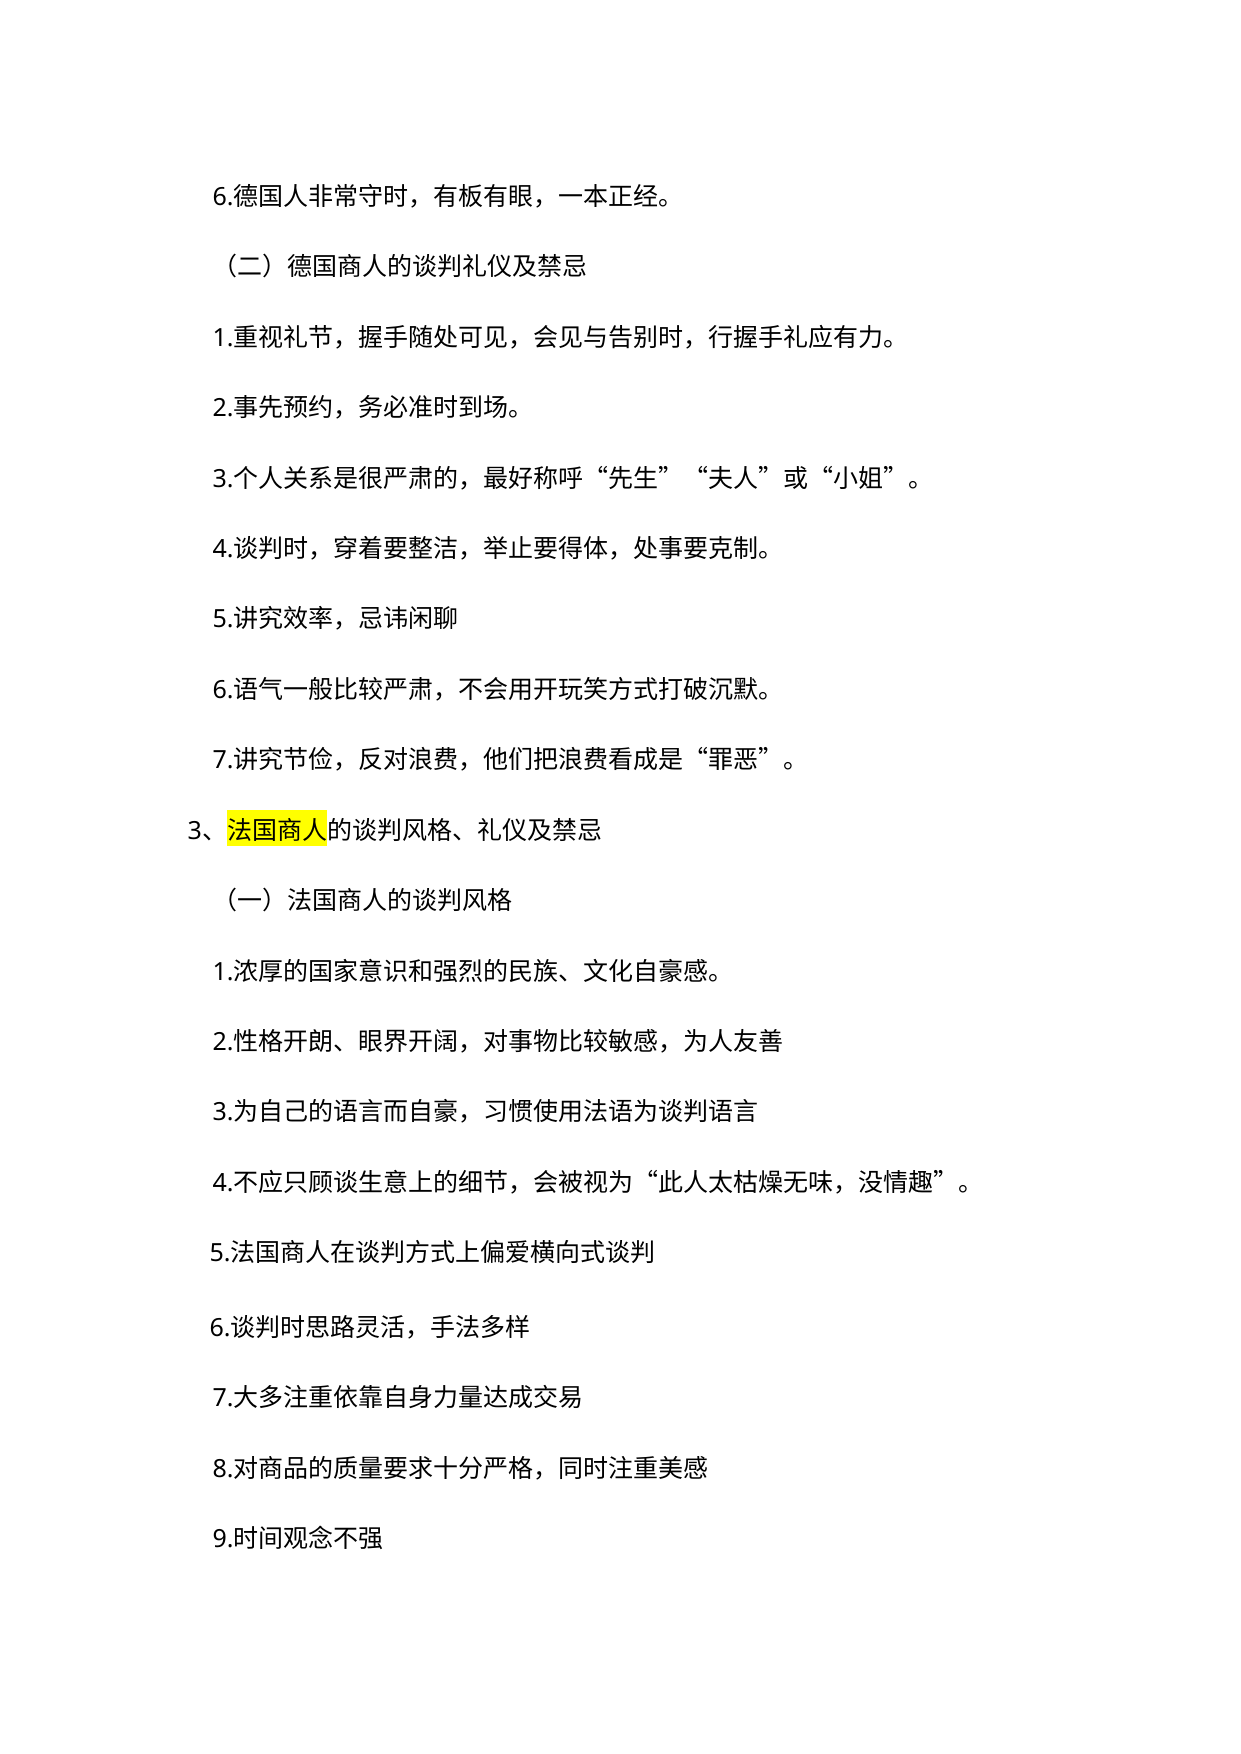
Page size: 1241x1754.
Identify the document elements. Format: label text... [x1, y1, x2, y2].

text 2.性格开朗、眼界开阔，对事物比较敏感，为人友善 [187, 1007, 1053, 1072]
text 8.对商品的质量要求十分严格，同时注重美感 [187, 1434, 1053, 1499]
text 1.浓厚的国家意识和强烈的民族、文化自豪感。 [187, 937, 1053, 1002]
text （二）德国商人的谈判礼仪及禁忌 [187, 232, 1053, 297]
text （一）法国商人的谈判风格 [187, 866, 1053, 931]
text 4.不应只顾谈生意上的细节，会被视为“此人太枯燥无味，没情趣”。 [187, 1148, 1053, 1213]
text 1.重视礼节，握手随处可见，会见与告别时，行握手礼应有力。 [187, 303, 1053, 368]
text 9.时间观念不强 [187, 1504, 1053, 1569]
text 3.为自己的语言而自豪，习惯使用法语为谈判语言 [187, 1077, 1053, 1142]
text 5.讲究效率，忌讳闲聊 [187, 584, 1053, 649]
text 3、法国商人的谈判风格、礼仪及禁忌 [187, 796, 1053, 861]
text 7.讲究节俭，反对浪费，他们把浪费看成是“罪恶”。 [187, 725, 1053, 790]
text 6.语气一般比较严肃，不会用开玩笑方式打破沉默。 [187, 655, 1053, 720]
text 3.个人关系是很严肃的，最好称呼“先生”“夫人”或“小姐”。 [187, 444, 1053, 509]
text 2.事先预约，务必准时到场。 [187, 373, 1053, 438]
text 5.法国商人在谈判方式上偏爱横向式谈判 6.谈判时思路灵活，手法多样 [209, 1218, 1053, 1358]
text 4.谈判时，穿着要整洁，举止要得体，处事要克制。 [187, 514, 1053, 579]
text 7.大多注重依靠自身力量达成交易 [187, 1363, 1053, 1428]
text 6.德国人非常守时，有板有眼，一本正经。 [187, 162, 1053, 227]
